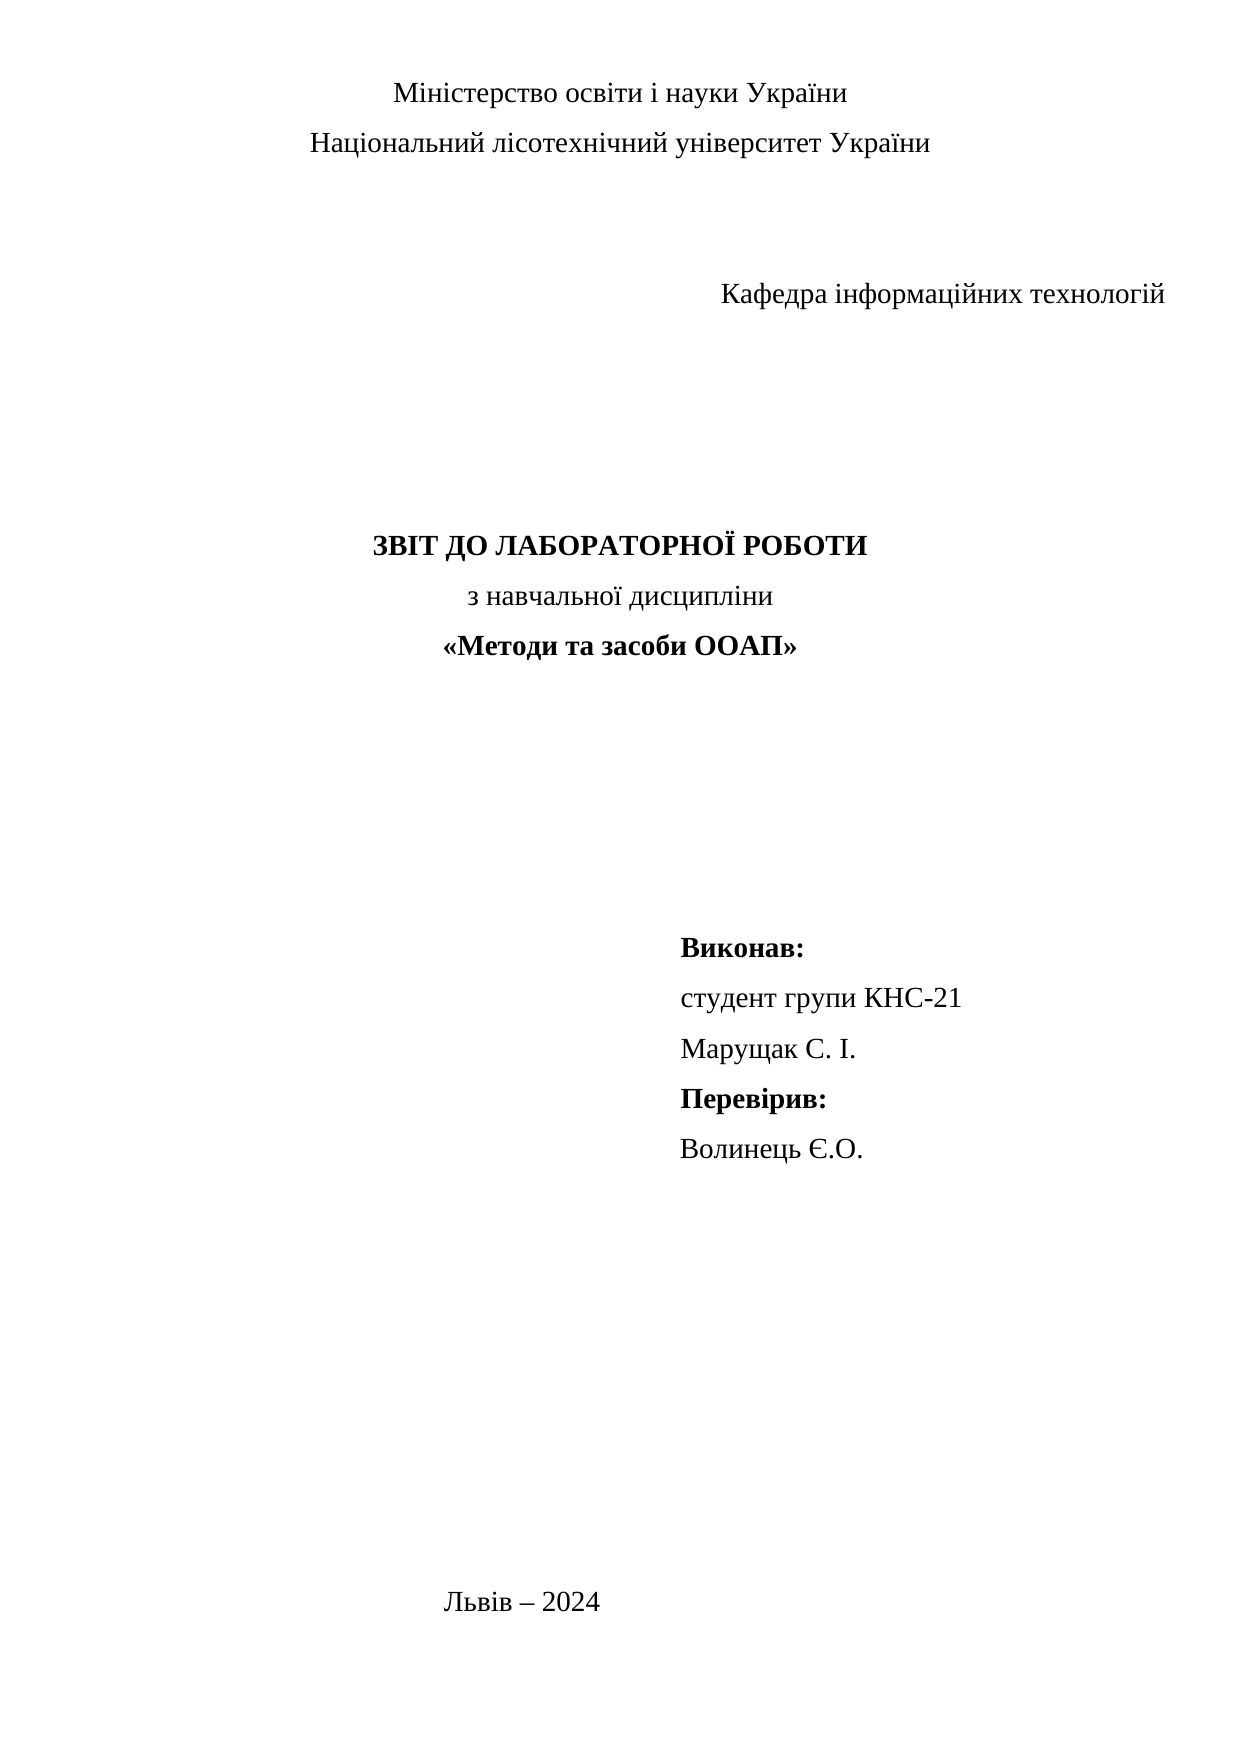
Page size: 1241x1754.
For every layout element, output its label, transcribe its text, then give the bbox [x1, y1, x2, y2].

text студент групи КНС-21 [75, 981, 1165, 1014]
text Національний лісотехнічний університет України [75, 125, 1165, 159]
text Кафедра інформаційних технологій [75, 276, 1165, 310]
text Волинець Є.О. [75, 1132, 1165, 1165]
text Звіт до лабораторної роботи [75, 528, 1165, 561]
text Виконав: [75, 930, 1165, 964]
text Міністерство освіти і науки України [75, 75, 1165, 108]
text «Методи та засоби ООАП» [75, 628, 1165, 662]
text Перевірив: [75, 1081, 1165, 1115]
text Львів – 2024 [370, 1584, 1165, 1618]
text Марущак С. І. [75, 1031, 1165, 1064]
text з навчальної дисципліни [75, 578, 1165, 612]
